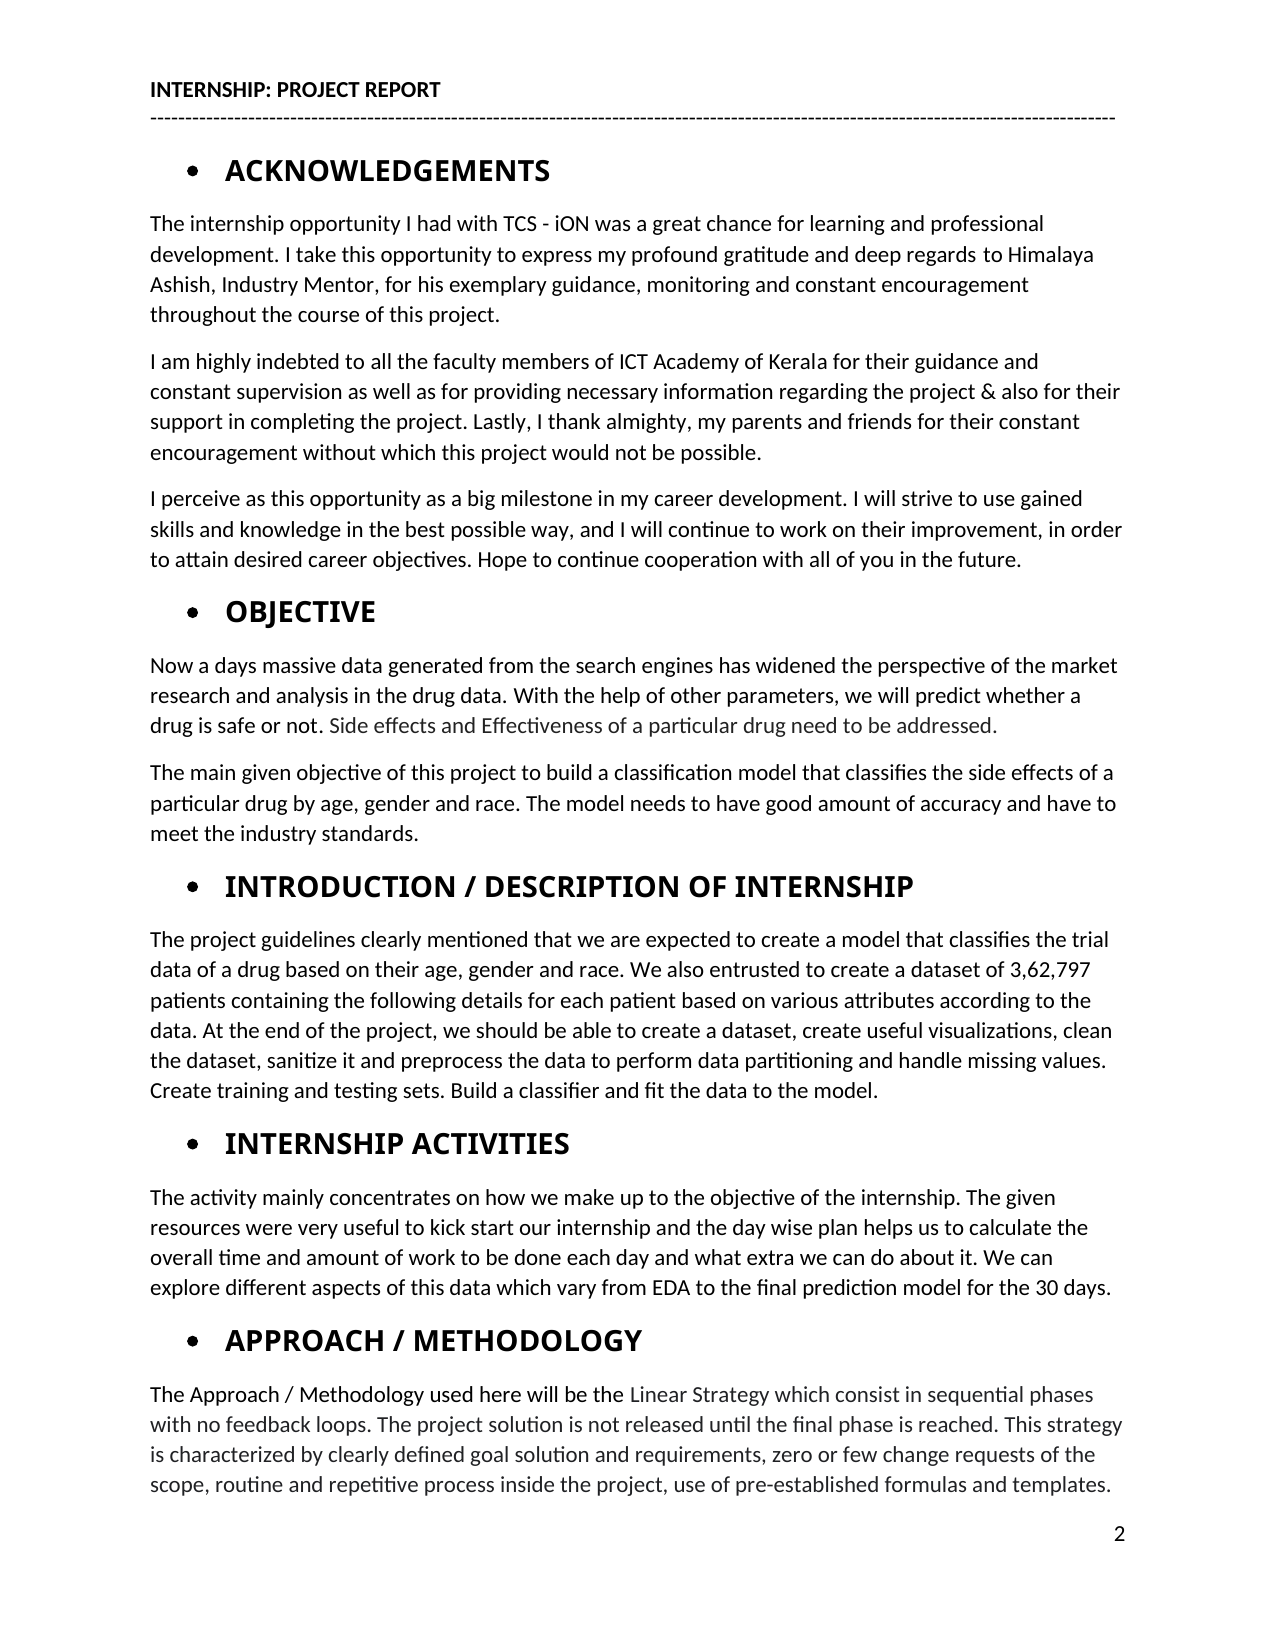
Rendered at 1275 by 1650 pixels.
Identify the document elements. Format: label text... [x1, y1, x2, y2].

text The main given objective of this project to build a classification model that classifies the side effects of a particular drug by age, gender and race. The model needs to have good amount of accuracy and have to meet the industry standards. [150, 758, 1125, 847]
text The internship opportunity I had with TCS - iON was a great chance for learning and professional development. I take this opportunity to express my profound gratitude and deep regards to Himalaya Ashish, Industry Mentor, for his exemplary guidance, monitoring and constant encouragement throughout the course of this project. [150, 209, 1125, 328]
list INTERNSHIP ACTIVITIES [187, 1123, 1125, 1163]
list INTRODUCTION / DESCRIPTION OF INTERNSHIP [187, 866, 1125, 906]
text Now a days massive data generated from the search engines has widened the perspective of the market research and analysis in the drug data. With the help of other parameters, we will predict whether a drug is safe or not. Side effects and Effectiveness of a particular drug need to be addressed. [150, 651, 1125, 740]
text I perceive as this opportunity as a big milestone in my career development. I will strive to use gained skills and knowledge in the best possible way, and I will continue to work on their improvement, in order to attain desired career objectives. Hope to continue cooperation with all of you in the future. [150, 484, 1125, 573]
list OBJECTIVE [187, 592, 1125, 631]
text The project guidelines clearly mentioned that we are expected to create a model that classifies the trial data of a drug based on their age, gender and race. We also entrusted to create a dataset of 3,62,797 patients containing the following details for each patient based on various attributes according to the data. At the end of the project, we should be able to create a dataset, create useful visualizations, clean the dataset, sanitize it and preprocess the data to perform data partitioning and handle missing values. Create training and testing sets. Build a classifier and fit the data to the model. [150, 925, 1125, 1104]
text The activity mainly concentrates on how we make up to the objective of the internship. The given resources were very useful to kick start our internship and the day wise plan helps us to calculate the overall time and amount of work to be done each day and what extra we can do about it. We can explore different aspects of this data which vary from EDA to the final prediction model for the 30 days. [150, 1183, 1125, 1301]
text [150, 1380, 1125, 1498]
list ACKNOWLEDGEMENTS [187, 150, 1125, 190]
list APPROACH / METHODOLOGY [187, 1320, 1125, 1360]
text I am highly indebted to all the faculty members of ICT Academy of Kerala for their guidance and constant supervision as well as for providing necessary information regarding the project & also for their support in completing the project. Lastly, I thank almighty, my parents and friends for their constant encouragement without which this project would not be possible. [150, 347, 1125, 466]
